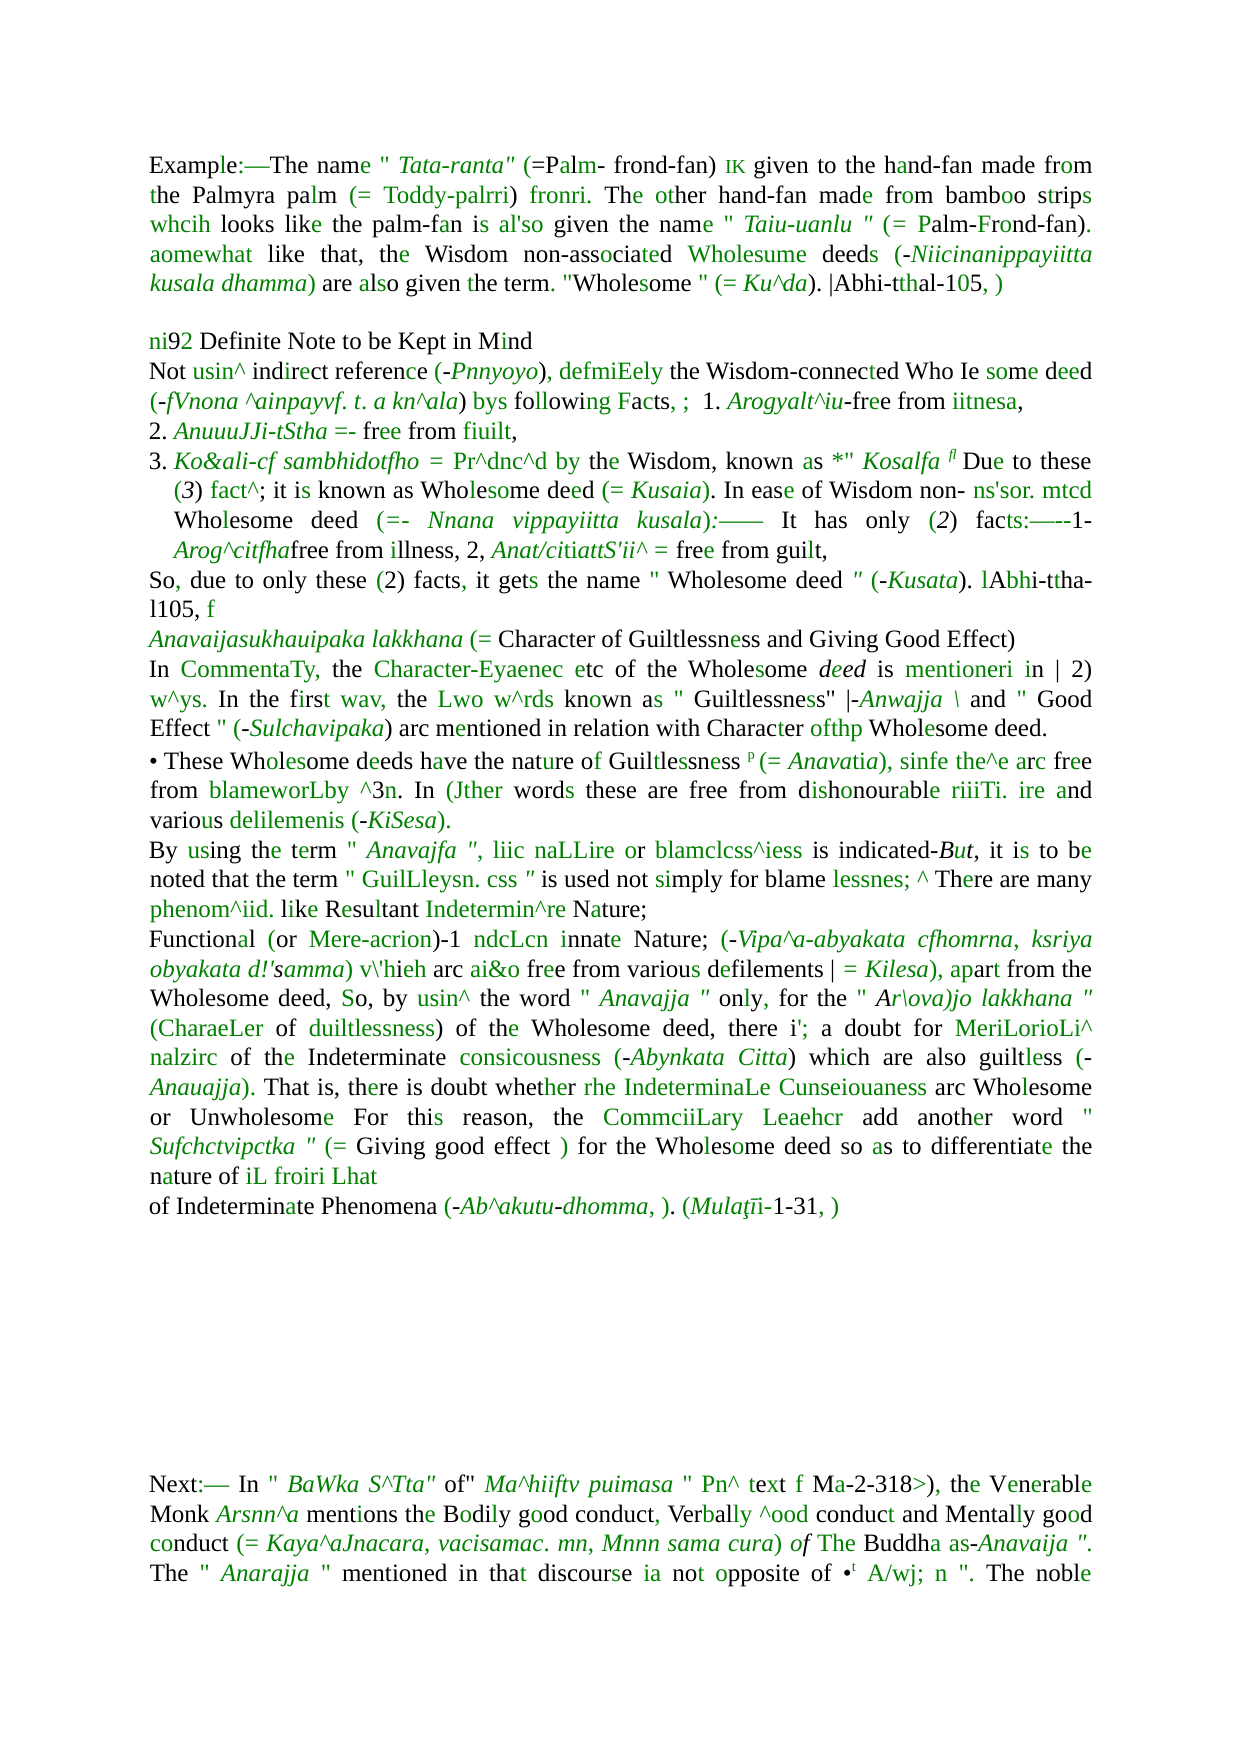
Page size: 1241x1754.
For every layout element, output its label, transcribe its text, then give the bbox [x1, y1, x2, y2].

text So, due to only these (2) facts, it gets the name " Wholesome deed " (-Kusata). lAbhi-ttha-l105, f [148, 565, 1092, 623]
list Ko&ali-cf sambhidotfho = Pr^dnc^d by the Wisdom, known as *" Kosalfa fl Due to these (3) fact^; it is known as Wholesome deed (= Kusaia). In ease of Wisdom non- ns'sor. mtcd Wholesome deed (=- Nnana vippayiitta kusala):—— It has only (2) facts:—--1- Arog^citfhafree from illness, 2, Anat/citiattS'ii^ = free from guilt, [148, 446, 1092, 563]
text Not usin^ indirect reference (-Pnnyoyo), defmiEely the Wisdom-connected Who Ie some deed (-fVnona ^ainpayvf. t. a kn^ala) bys following Facts, ; 1. Arogyalt^iu-free from iitnesa, [148, 356, 1092, 415]
text Example:—The name " Tata-ranta" (=Palm- frond-fan) IK given to the hand-fan made from the Palmyra palm (= Toddy-palrri) fronri. The other hand-fan made from bamboo strips whcih looks like the palm-fan is al'so given the name " Taiu-uanlu " (= Palm-Frond-fan). aomewhat like that, the Wisdom non-associated Wholesume deeds (-Niicinanippayiitta kusala dhamma) are also given the term. "Wholesome " (= Ku^da). |Abhi-tthal-105, ) [148, 150, 1092, 297]
text By using the term " Anavajfa ", liic naLLire or blamclcss^iess is indicated-But, it is to be noted that the term " GuilLleysn. css " is used not simply for blame lessnes; ^ There are many phenom^iid. like Resultant Indetermin^re Nature; [148, 835, 1092, 923]
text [148, 1469, 1092, 1587]
text ni92 Definite Note to be Kept in Mind [148, 326, 1092, 355]
text Anavaijasukhauipaka lakkhana (= Character of Guiltlessness and Giving Good Effect) [148, 624, 1092, 653]
text • These Wholesome deeds have the nature of Guiltlessness p (= Anavatia), sinfe the^e arc free from blameworLby ^3n. In (Jther words these are free from dishonourable riiiTi. ire and various delilemenis (-KiSesa). [148, 746, 1092, 834]
list AnuuuJJi-tStha =- free from fiuilt, [148, 416, 1092, 445]
text of Indeterminate Phenomena (-Ab^akutu-dhomma, ). (Mulaţīi-1-31, ) [148, 1191, 1092, 1219]
text Functional (or Mere-acrion)-1 ndcLcn innate Nature; (-Vipa^a-abyakata cfhomrna, ksriya obyakata d!'samma) v\'hieh arc ai&o free from various defilements | = Kilesa), apart from the Wholesome deed, So, by usin^ the word " Anavajja " only, for the " Ar\ova)jo lakkhana " (CharaeLer of duiltlessness) of the Wholesome deed, there i'; a doubt for MeriLorioLi^ nalzirc of the Indeterminate consicousness (-Abynkata Citta) which are also guiltless (-Anauajja). That is, there is doubt whether rhe IndeterminaLe Cunseiouaness arc Wholesome or Unwholesome For this reason, the CommciiLary Leaehcr add another word " Sufchctvipctka " (= Giving good effect ) for the Wholesome deed so as to differentiate the nature of iL froiri Lhat [148, 924, 1092, 1189]
text In CommentaTy, the Character-Eyaenec etc of the Wholesome deed is mentioneri in | 2) w^ys. In the first wav, the Lwo w^rds known as " Guiltlessness" |-Anwajja \ and " Good Effect " (-Sulchavipaka) arc mentioned in relation with Character ofthp Wholesome deed. [148, 654, 1092, 742]
